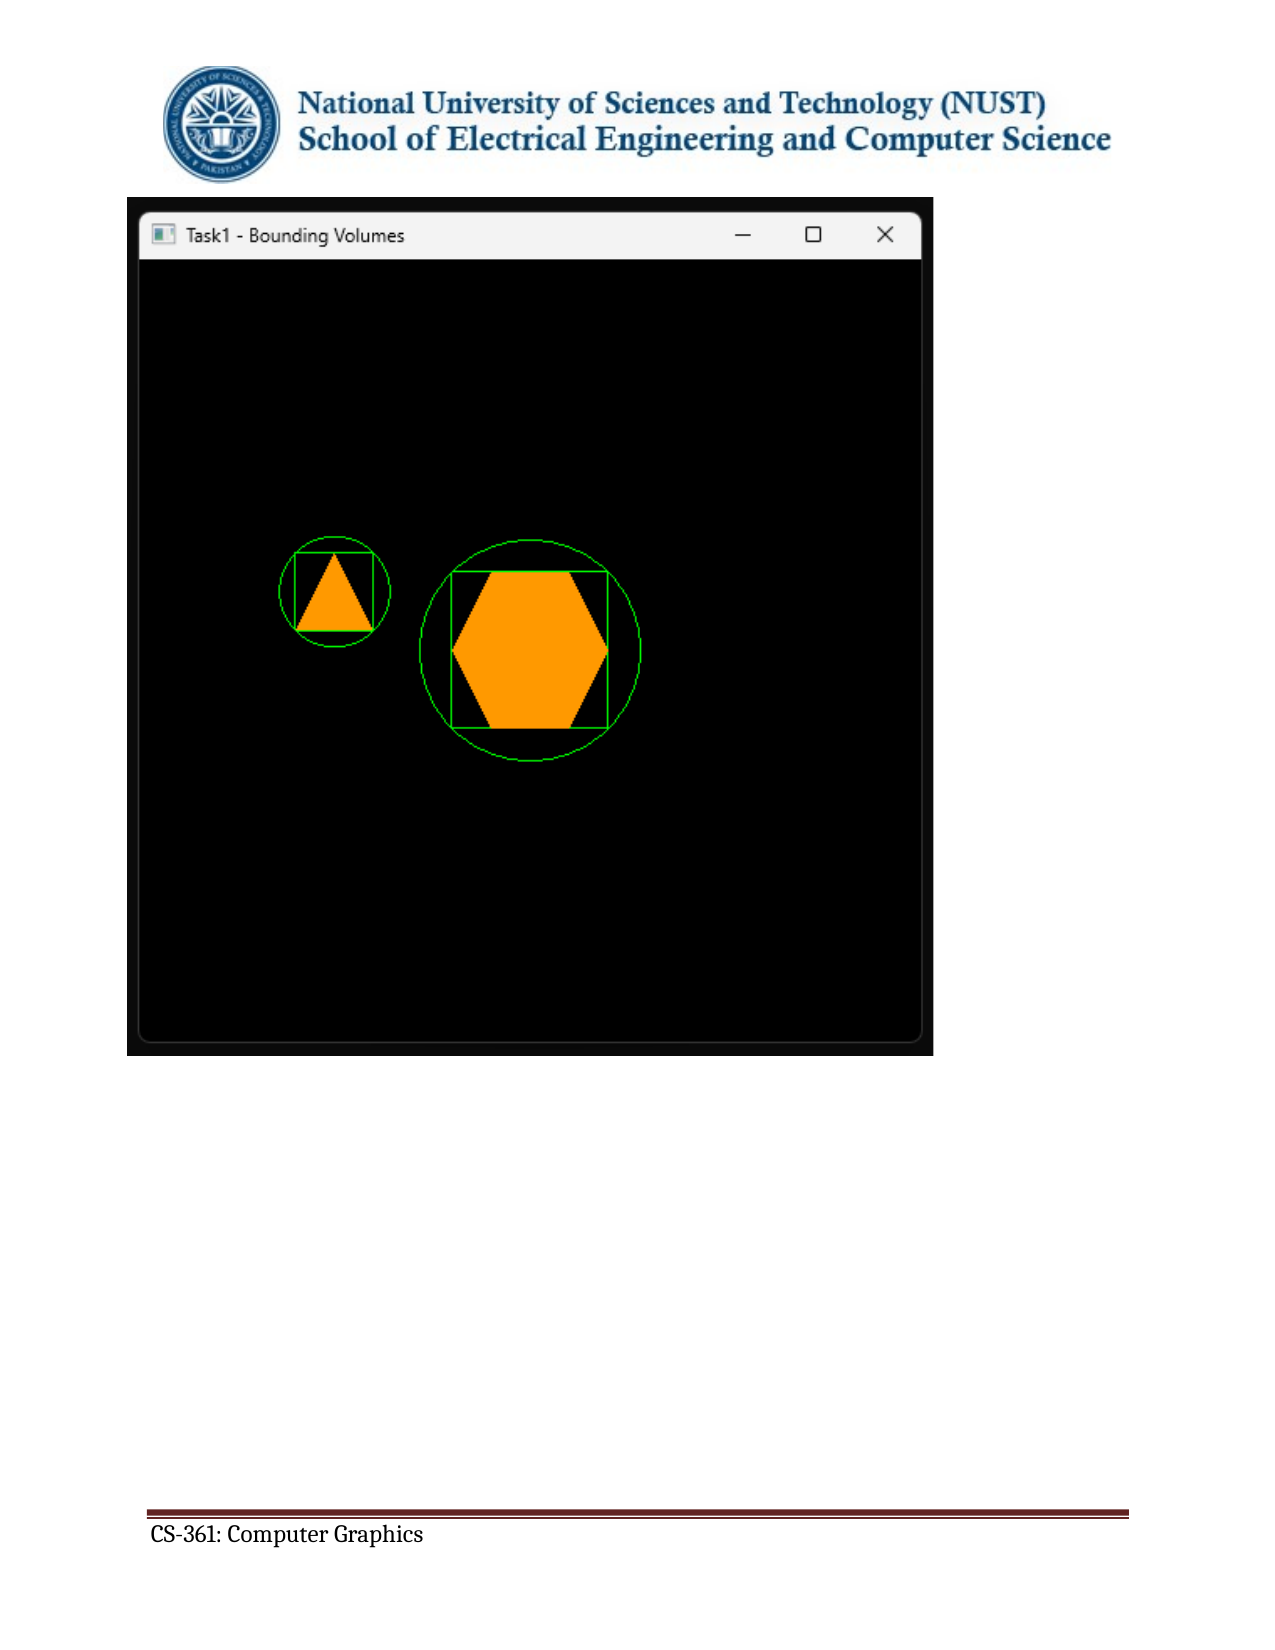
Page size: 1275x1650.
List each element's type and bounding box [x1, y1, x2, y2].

picture [163, 66, 1112, 184]
picture [127, 197, 934, 1056]
